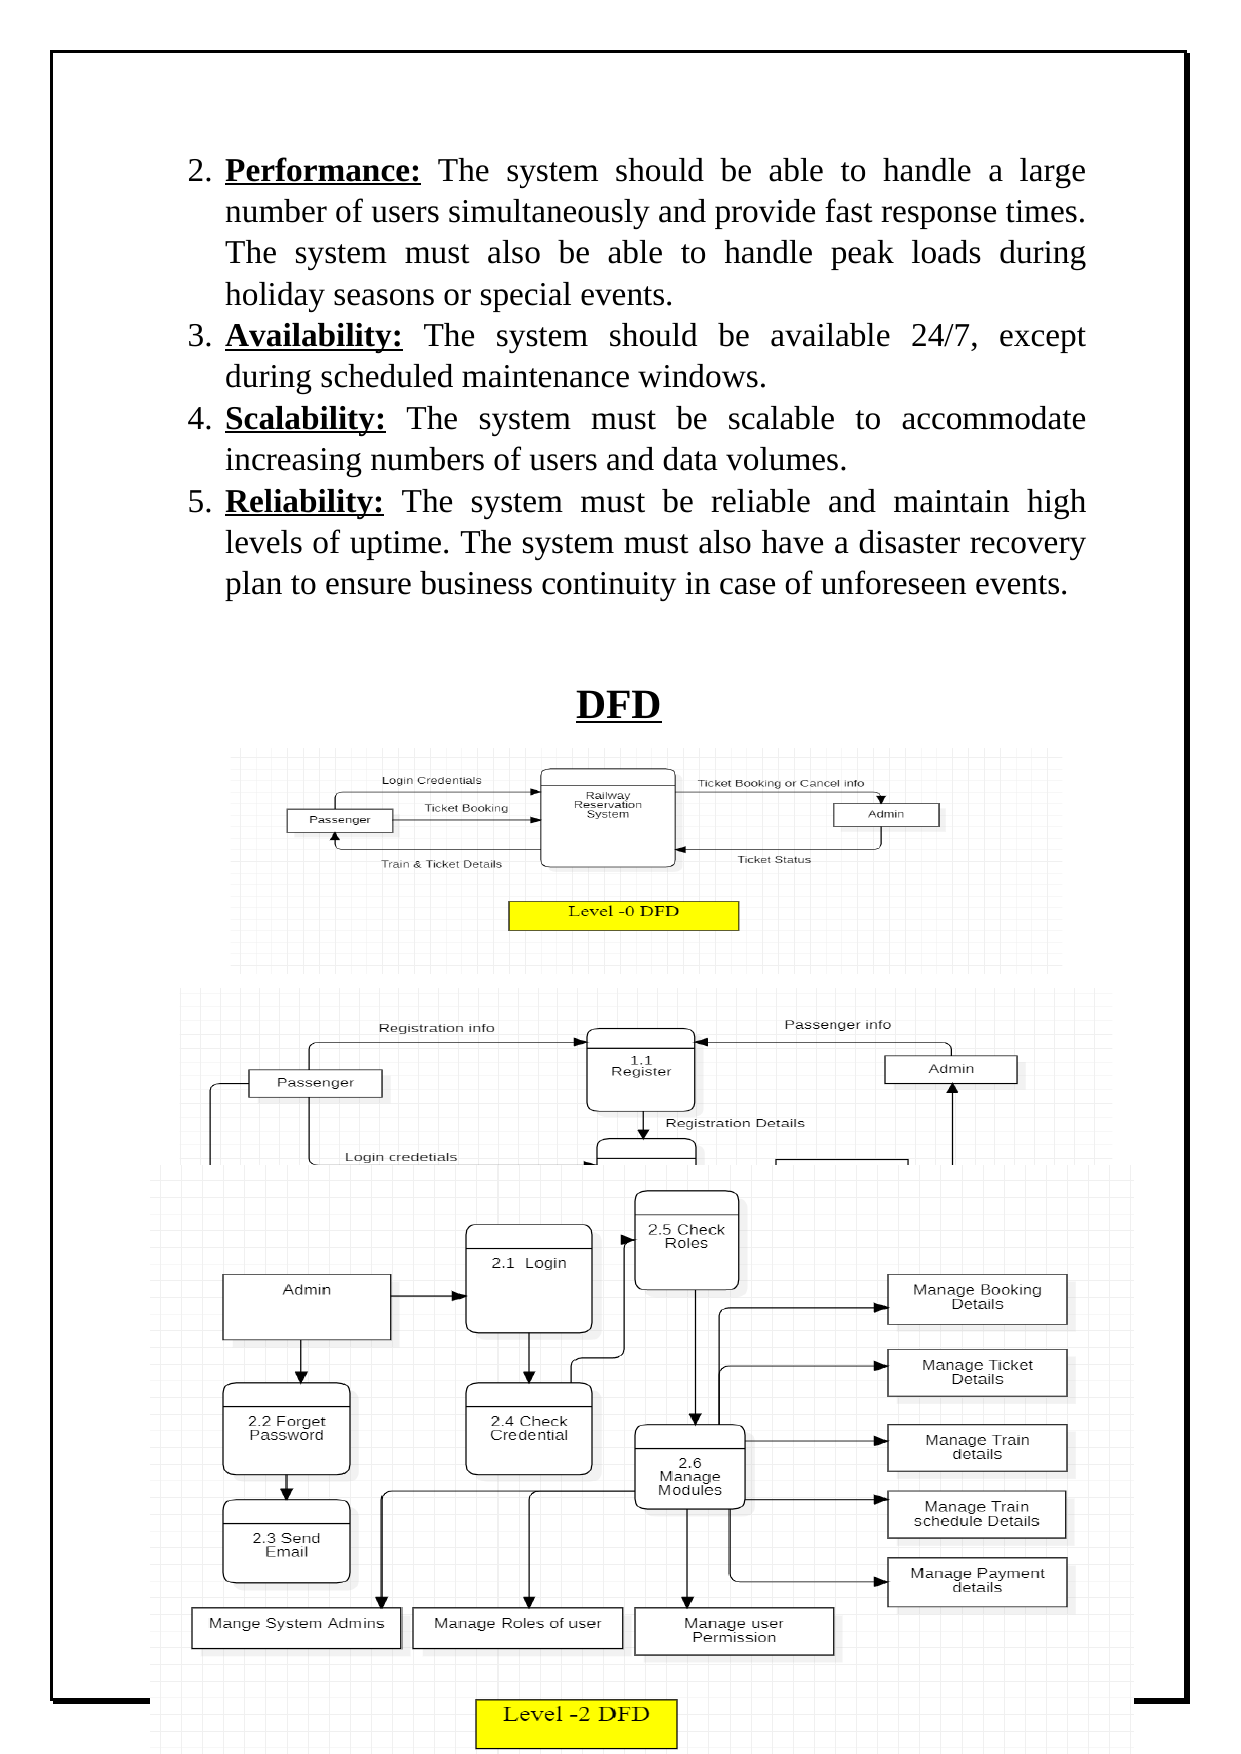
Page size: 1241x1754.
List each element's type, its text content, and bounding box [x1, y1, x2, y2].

list Availability: The system should be available 24/7, except during scheduled maintenance windows. [187, 315, 1087, 395]
picture [150, 988, 1134, 1754]
list Performance: The system should be able to handle a large number of users simultaneously and provide fast response times. The system must also be able to handle peak loads during holiday seasons or special events. [187, 150, 1087, 312]
list Scalability: The system must be scalable to accommodate increasing numbers of users and data volumes. [187, 398, 1087, 478]
list Reliability: The system must be reliable and maintain high levels of uptime. The system must also have a disaster recovery plan to ensure business continuity in case of unforeseen events. [187, 481, 1087, 602]
picture [230, 748, 1063, 974]
text DFD [150, 679, 1087, 727]
